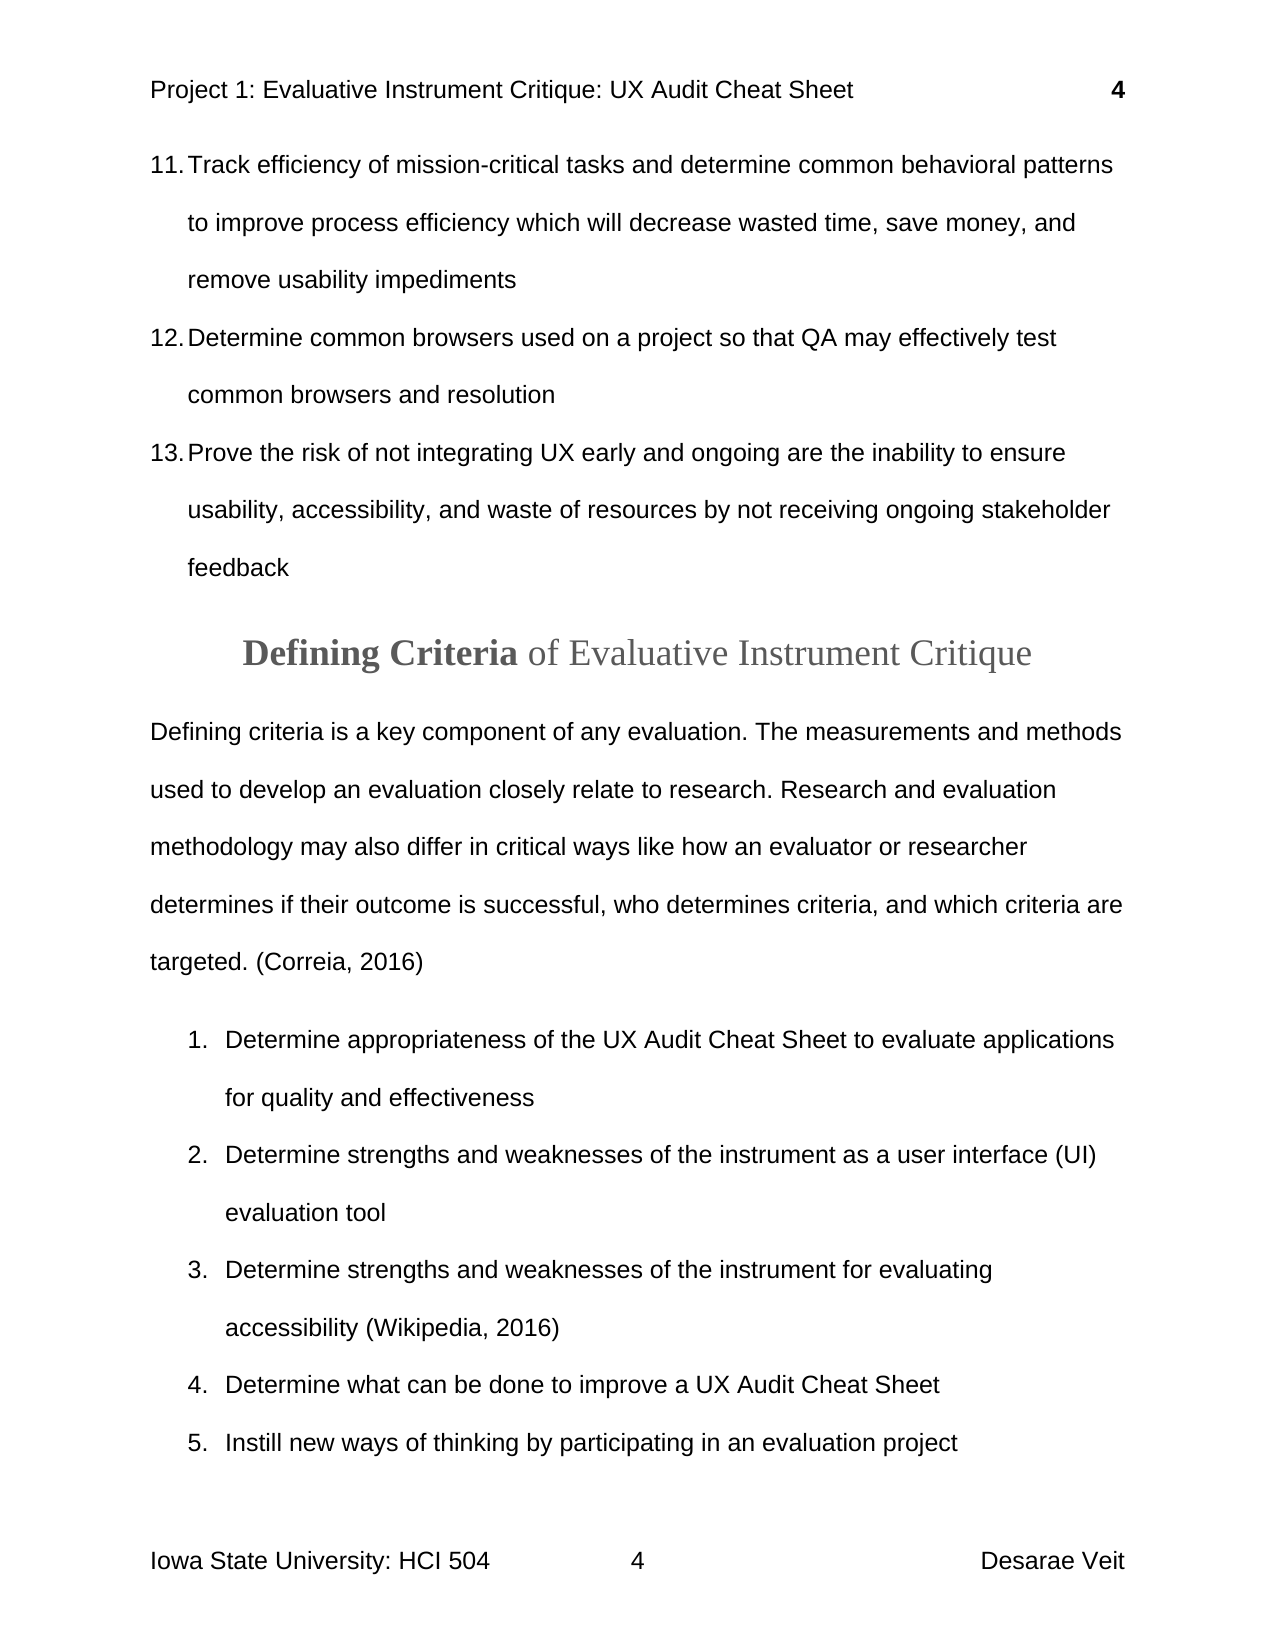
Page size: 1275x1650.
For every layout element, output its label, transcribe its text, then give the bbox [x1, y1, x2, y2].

list Determine what can be done to improve a UX Audit Cheat Sheet [187, 1370, 1125, 1399]
list Instill new ways of thinking by participating in an evaluation project [187, 1428, 1125, 1457]
list Determine strengths and weaknesses of the instrument for evaluating accessibility [187, 1255, 1125, 1342]
list Determine strengths and weaknesses of the instrument as a user interface (UI) evaluation tool [187, 1140, 1125, 1227]
text Defining criteria is a key component of any evaluation. The measurements and methods used to develop an evaluation closely relate to research. Research and evaluation methodology may also differ in critical ways like how an evaluator or researcher determines if their outcome is successful, who determines criteria, and which criteria are targeted. [150, 717, 1125, 976]
list Prove the risk of not integrating UX early and ongoing are the inability to ensure usability, accessibility, and waste of resources by not receiving ongoing stakeholder feedback [150, 437, 1125, 581]
subtitle Defining Criteria of Evaluative Instrument Critique [150, 631, 1125, 674]
list Determine appropriateness of the UX Audit Cheat Sheet to evaluate applications for quality and effectiveness [187, 1025, 1125, 1112]
list Determine common browsers used on a project so that QA may effectively test common browsers and resolution [150, 322, 1125, 409]
list Track efficiency of mission-critical tasks and determine common behavioral patterns to improve process efficiency which will decrease wasted time, save money, and remove usability impediments [150, 150, 1125, 294]
